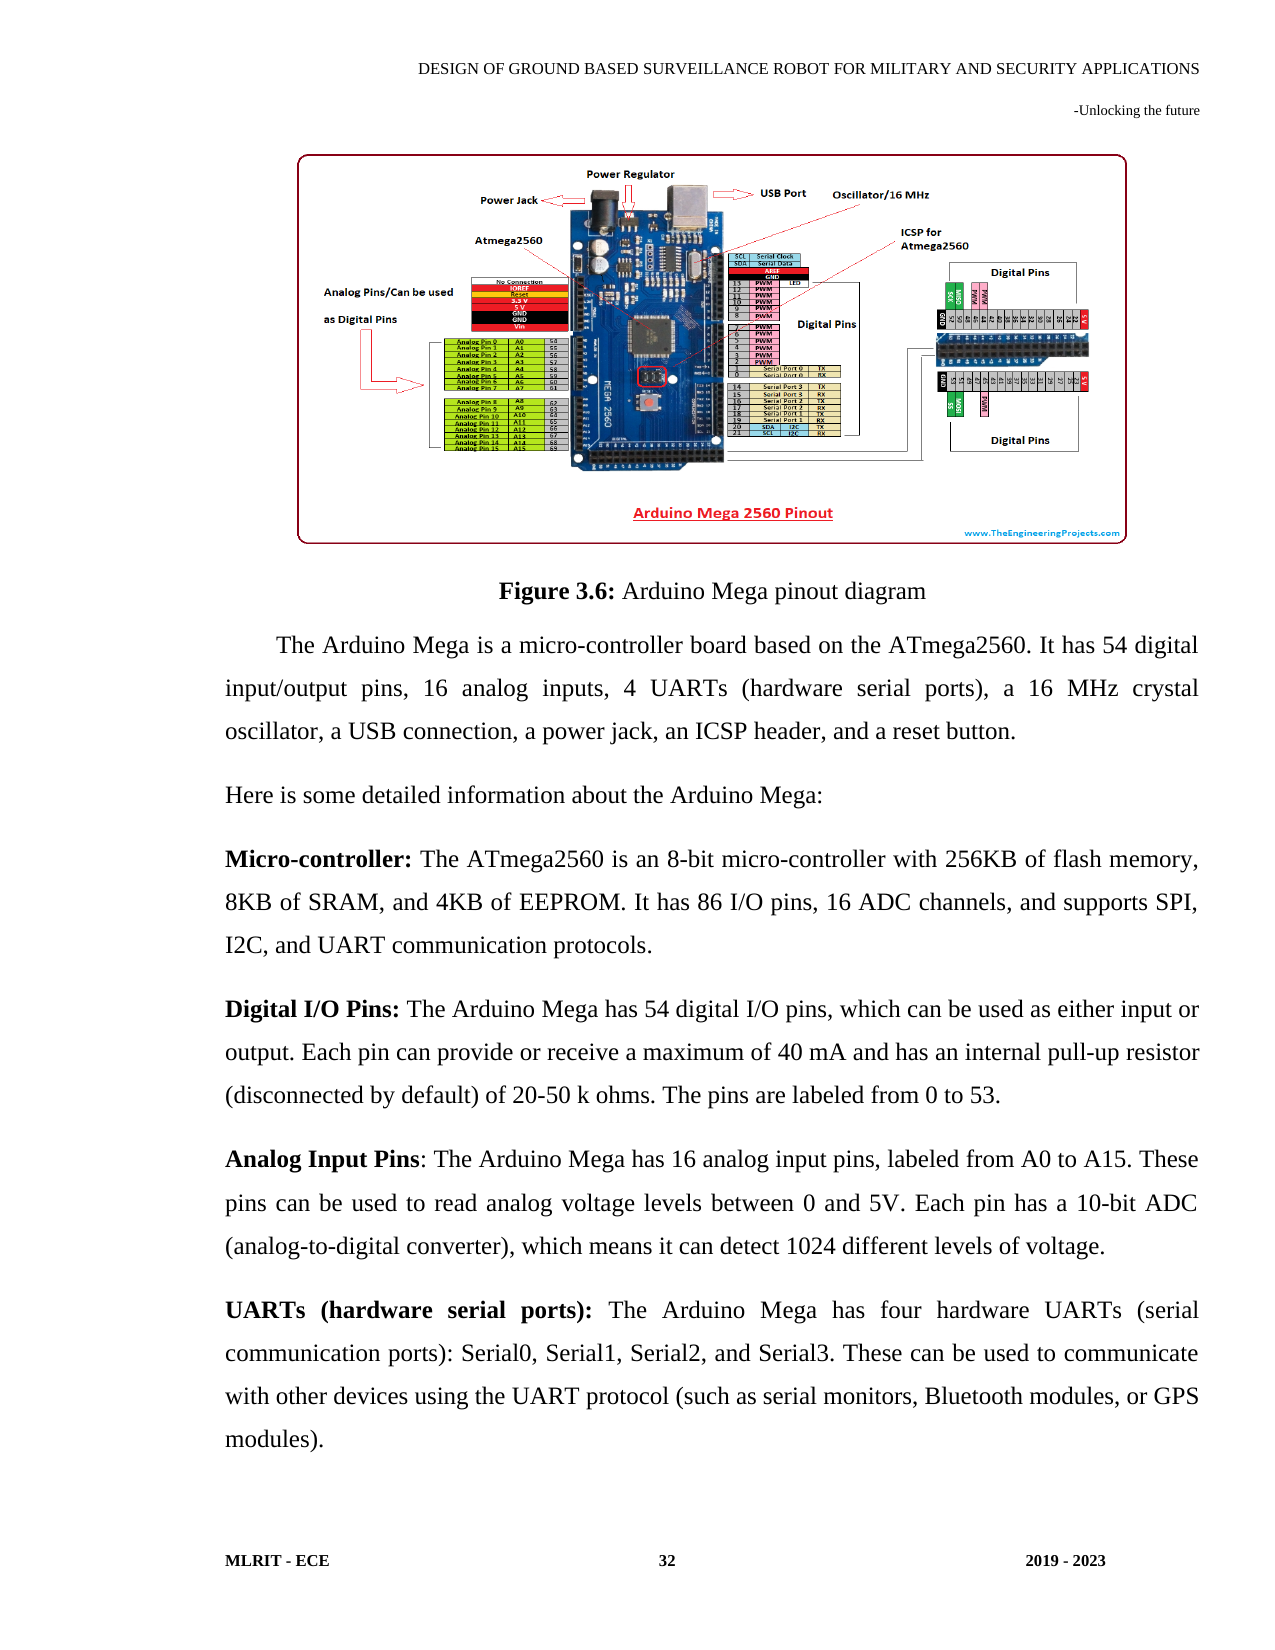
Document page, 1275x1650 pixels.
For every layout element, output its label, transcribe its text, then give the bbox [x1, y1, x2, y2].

picture [293, 149, 1132, 551]
text Figure 3.6: Arduino Mega pinout diagram [225, 576, 1200, 605]
text Here is some detailed information about the Arduino Mega: [225, 780, 1200, 809]
text The Arduino Mega is a micro-controller board based on the ATmega2560. It has 54 digital input/output pins, 16 analog inputs, 4 UARTs (hardware serial ports), a 16 MHz crystal oscillator, a USB connection, a power jack, an ICSP header, and a reset button. [225, 630, 1200, 745]
text UARTs (hardware serial ports): The Arduino Mega has four hardware UARTs (serial communication ports): Serial0, Serial1, Serial2, and Serial3. These can be used to communicate with other devices using the UART protocol (such as serial monitors, Bluetooth modules, or GPS modules). [225, 1295, 1200, 1453]
text Digital I/O Pins: The Arduino Mega has 54 digital I/O pins, which can be used as either input or output. Each pin can provide or receive a maximum of 40 mA and has an internal pull-up resistor (disconnected by default) of 20-50 k ohms. The pins are labeled from 0 to 53. [225, 994, 1200, 1109]
text Analog Input Pins: The Arduino Mega has 16 analog input pins, labeled from A0 to A15. These pins can be used to read analog voltage levels between 0 and 5V. Each pin has a 10-bit ADC (analog-to-digital converter), which means it can detect 1024 different levels of voltage. [225, 1144, 1200, 1259]
text Micro-controller: The ATmega2560 is an 8-bit micro-controller with 256KB of flash memory, 8KB of SRAM, and 4KB of EEPROM. It has 86 I/O pins, 16 ADC channels, and supports SPI, I2C, and UART communication protocols. [225, 844, 1200, 959]
